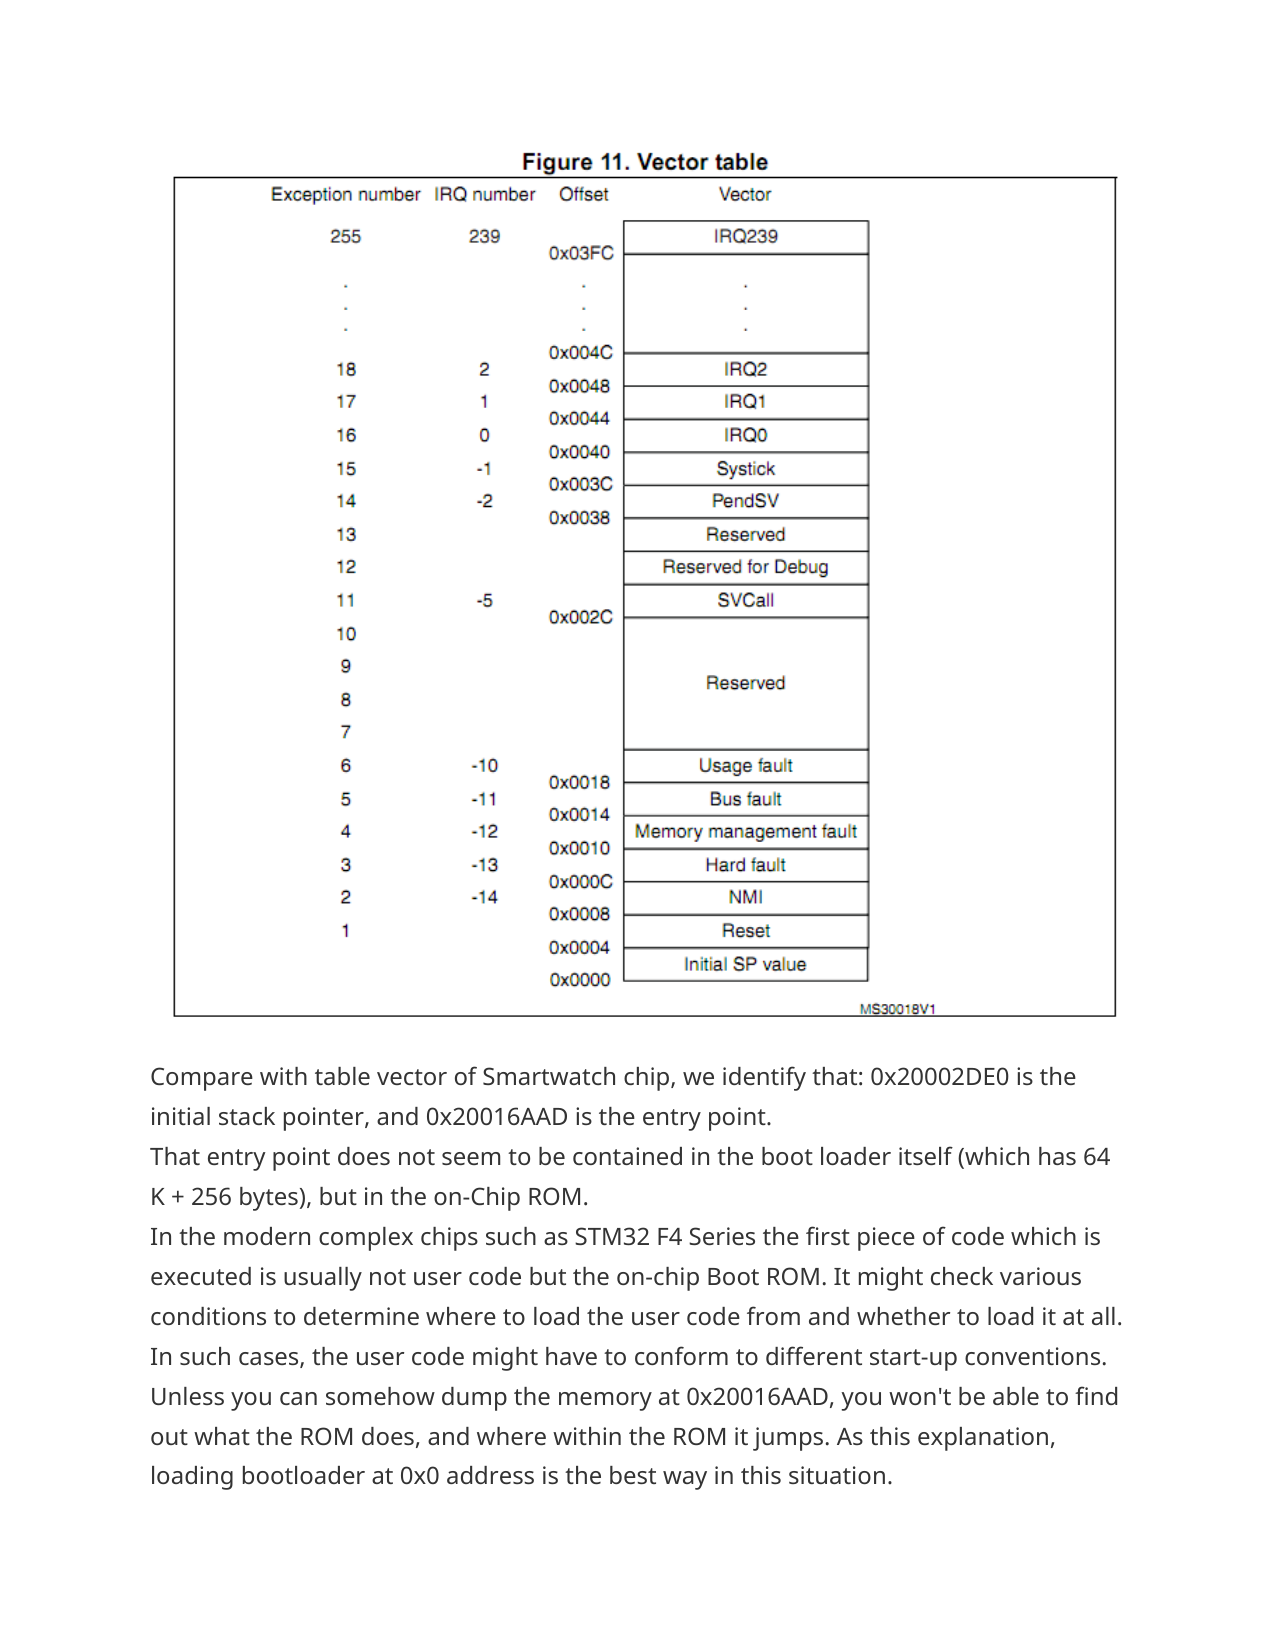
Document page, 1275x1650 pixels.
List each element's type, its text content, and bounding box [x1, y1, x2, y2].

text Unless you can somehow dump the memory at 0x20016AAD, you won't be able to find out what the ROM does, and where within the ROM it jumps. As this explanation, loading bootloader at 0x0 address is the best way in this situation. [150, 1372, 1125, 1492]
picture [150, 150, 1125, 1024]
text Compare with table vector of Smartwatch chip, we identify that: 0x20002DE0 is the initial stack pointer, and 0x20016AAD is the entry point. [150, 1053, 1125, 1133]
text That entry point does not seem to be contained in the boot loader itself (which has 64 K + 256 bytes), but in the on-Chip ROM. [150, 1133, 1125, 1212]
text In the modern complex chips such as STM32 F4 Series the first piece of code which is executed is usually not user code but the on-chip Boot ROM. It might check various conditions to determine where to load the user code from and whether to load it at all. In such cases, the user code might have to conform to different start-up conventions. [150, 1212, 1125, 1372]
